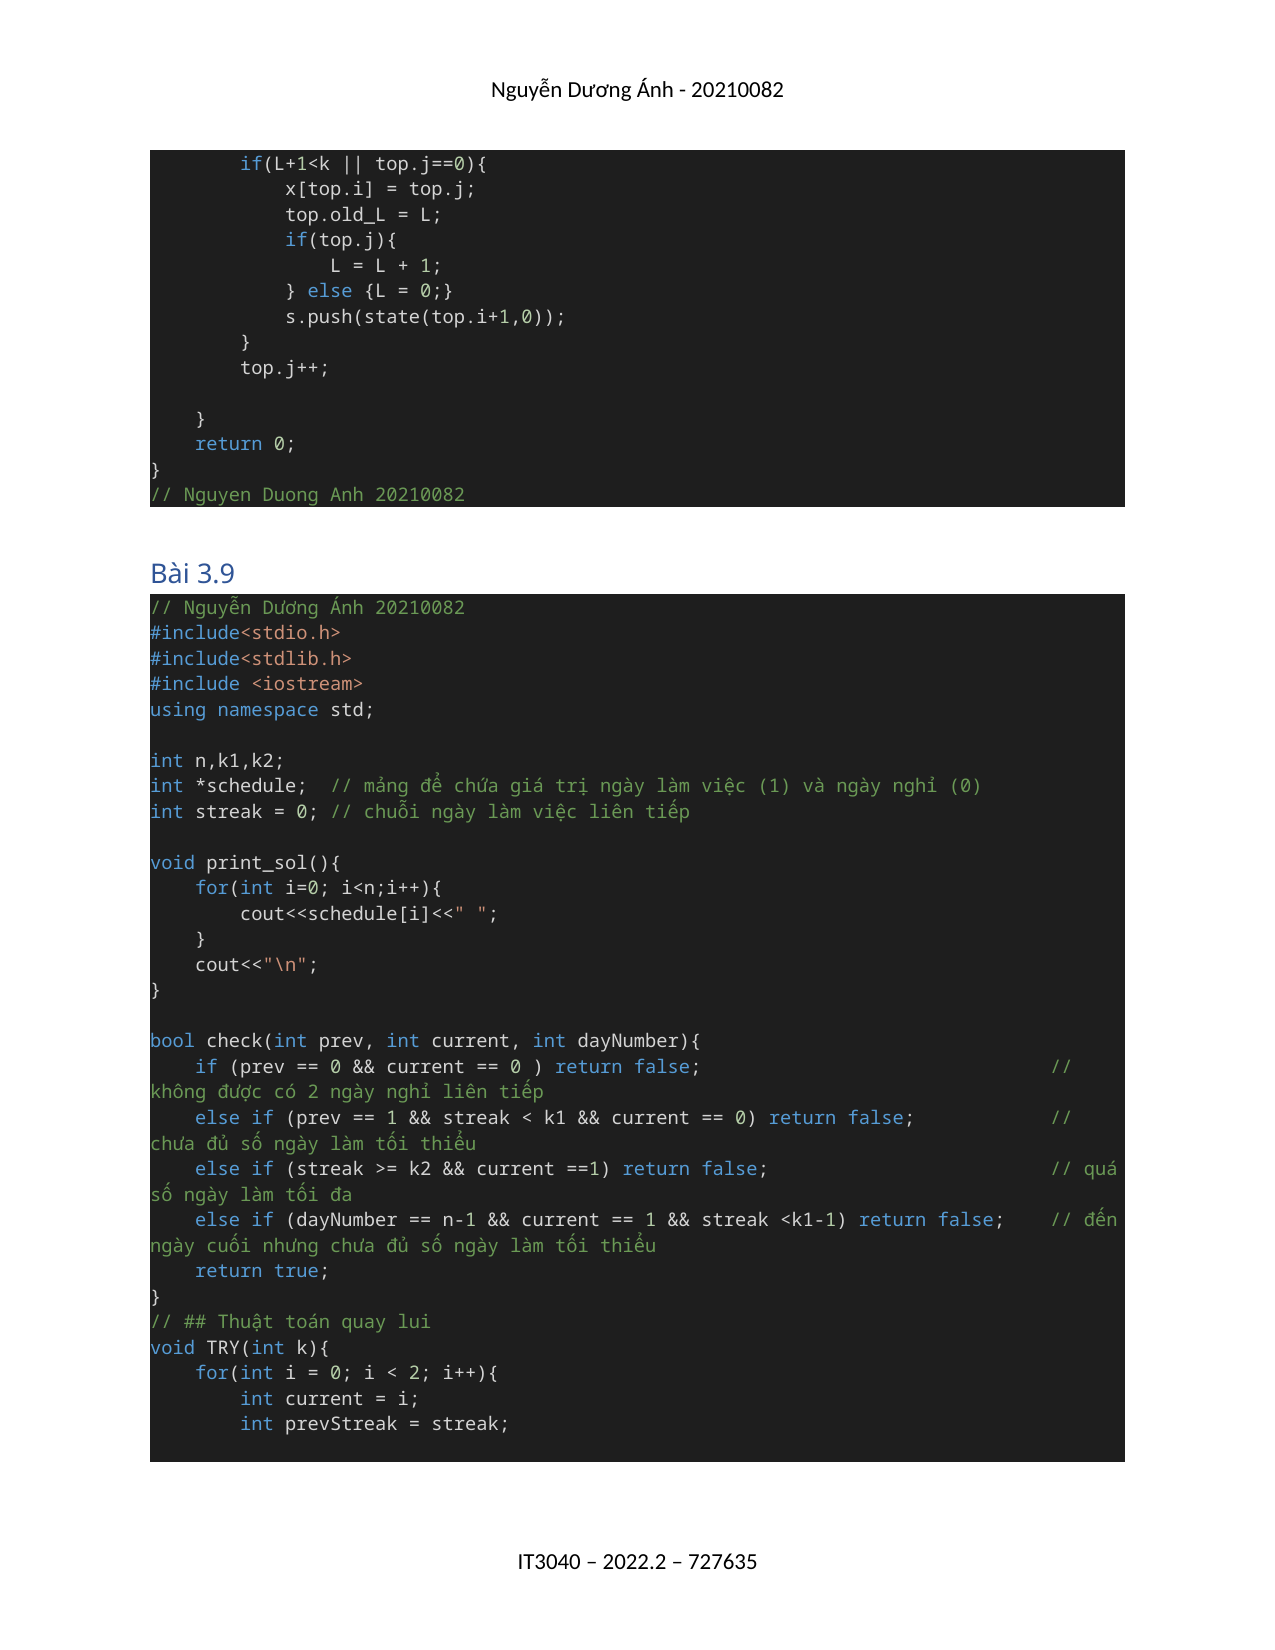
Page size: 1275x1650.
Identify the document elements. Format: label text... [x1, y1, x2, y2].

text for(int i=0; i<n;i++){ [150, 875, 1125, 900]
text x[top.i] = top.j; [150, 176, 1125, 201]
text } [150, 1283, 1125, 1308]
text return true; [150, 1257, 1125, 1283]
text } [150, 456, 1125, 482]
text if(top.j){ [150, 227, 1125, 252]
text } [150, 405, 1125, 431]
text } else {L = 0;} [150, 278, 1125, 303]
text s.push(state(top.i+1,0)); [150, 303, 1125, 329]
text cout<<"\n"; [150, 951, 1125, 977]
text using namespace std; [150, 696, 1125, 722]
text #include <iostream> [150, 671, 1125, 696]
text int *schedule; // mảng để chứa giá trị ngày làm việc (1) và ngày nghỉ (0) [150, 773, 1125, 798]
text int streak = 0; // chuỗi ngày làm việc liên tiếp [150, 798, 1125, 824]
text cout<<schedule[i]<<" "; [150, 900, 1125, 926]
text // Nguyễn Dương Ánh 20210082 [150, 594, 1125, 619]
text else if (streak >= k2 && current ==1) return false; // quá số ngày làm tối đa [150, 1155, 1125, 1206]
text top.old_L = L; [150, 201, 1125, 227]
text } [150, 329, 1125, 354]
text return 0; [150, 431, 1125, 456]
text void TRY(int k){ [150, 1334, 1125, 1359]
text #include<stdlib.h> [150, 645, 1125, 671]
text top.j++; [150, 354, 1125, 380]
text void print_sol(){ [150, 849, 1125, 875]
text L = L + 1; [150, 252, 1125, 278]
text if (prev == 0 && current == 0 ) return false; // không được có 2 ngày nghỉ liên tiếp [150, 1053, 1125, 1104]
text bool check(int prev, int current, int dayNumber){ [150, 1028, 1125, 1053]
text } [150, 977, 1125, 1002]
text int prevStreak = streak; [150, 1411, 1125, 1436]
text // ## Thuật toán quay lui [150, 1308, 1125, 1334]
text int n,k1,k2; [150, 747, 1125, 773]
text else if (dayNumber == n-1 && current == 1 && streak <k1-1) return false; // đến ngày cuối nhưng chưa đủ số ngày làm tối thiểu [150, 1206, 1125, 1257]
text } [150, 926, 1125, 951]
text if(L+1<k || top.j==0){ [150, 150, 1125, 176]
text // Nguyen Duong Anh 20210082 [150, 482, 1125, 507]
text else if (prev == 1 && streak < k1 && current == 0) return false; // chưa đủ số ngày làm tối thiểu [150, 1104, 1125, 1155]
subtitle Bài 3.9 [150, 554, 1125, 591]
text #include<stdio.h> [150, 619, 1125, 645]
text for(int i = 0; i < 2; i++){ [150, 1359, 1125, 1385]
text int current = i; [150, 1385, 1125, 1411]
